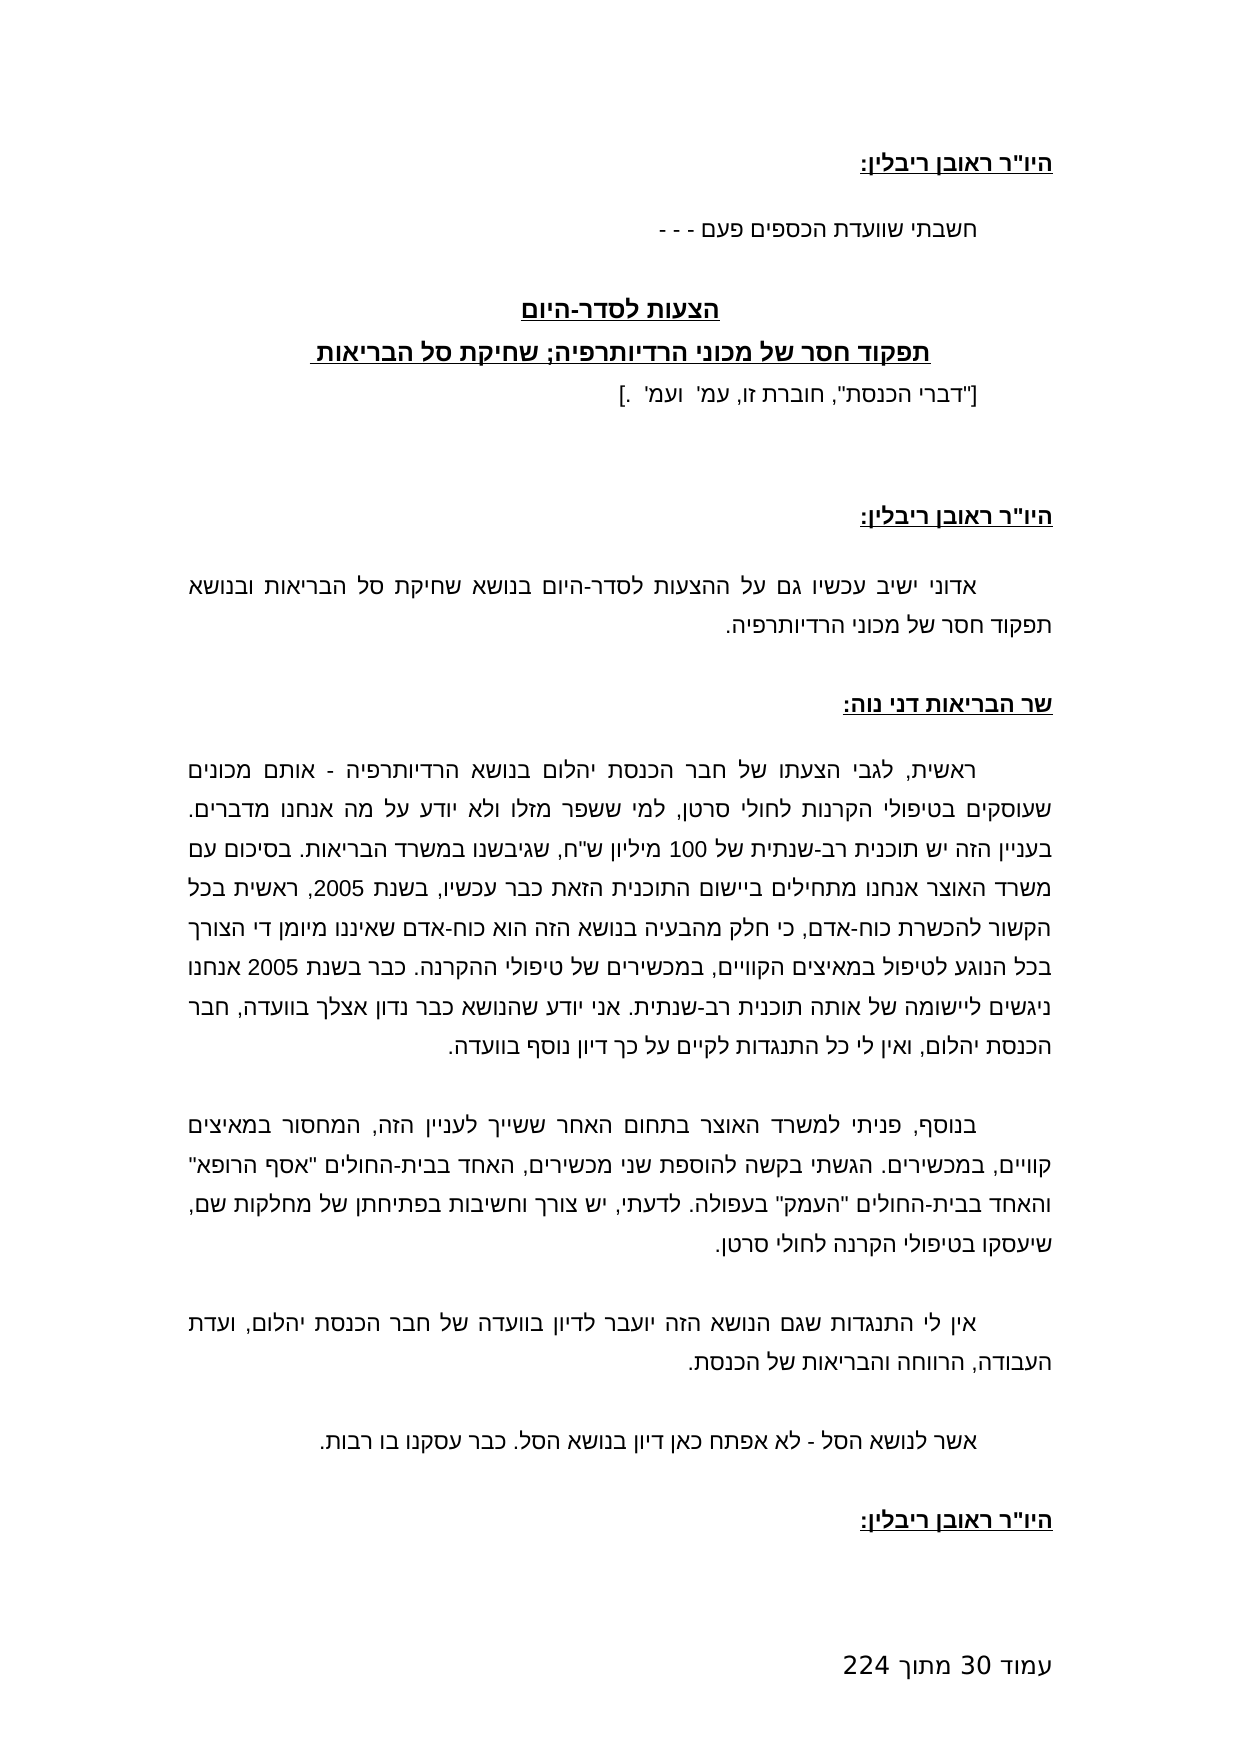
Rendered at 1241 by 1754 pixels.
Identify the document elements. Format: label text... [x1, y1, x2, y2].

text אשר לנושא הסל - לא אפתח כאן דיון בנושא הסל. כבר עסקנו בו רבות. [187, 1428, 1053, 1454]
text ראשית, לגבי הצעתו של חבר הכנסת יהלום בנושא הרדיותרפיה - אותם מכונים שעוסקים בטיפולי הקרנות לחולי סרטן, למי ששפר מזלו ולא יודע על מה אנחנו מדברים. בעניין הזה יש תוכנית רב-שנתית של 100 מיליון ש"ח, שגיבשנו במשרד הבריאות. בסיכום עם משרד האוצר אנחנו מתחילים ביישום התוכנית הזאת כבר עכשיו, בשנת 2005, ראשית בכל הקשור להכשרת כוח-אדם, כי חלק מהבעיה בנושא הזה הוא כוח-אדם שאיננו מיומן די הצורך בכל הנוגע לטיפול במאיצים הקוויים, במכשירים של טיפולי ההקרנה. כבר בשנת 2005 אנחנו ניגשים ליישומה של אותה תוכנית רב-שנתית. אני יודע שהנושא כבר נדון אצלך בוועדה, חבר הכנסת יהלום, ואין לי כל התנגדות לקיים על כך דיון נוסף בוועדה. [187, 757, 1053, 1059]
text שר הבריאות דני נוה: [187, 691, 1053, 717]
text היו"ר ראובן ריבלין: [187, 503, 1053, 529]
text בנוסף, פניתי למשרד האוצר בתחום האחר ששייך לעניין הזה, המחסור במאיצים קוויים, במכשירים. הגשתי בקשה להוספת שני מכשירים, האחד בבית-החולים "אסף הרופא" והאחד בבית-החולים "העמק" בעפולה. לדעתי, יש צורך וחשיבות בפתיחתן של מחלקות שם, שיעסקו בטיפולי הקרנה לחולי סרטן. [187, 1112, 1053, 1257]
text היו"ר ראובן ריבלין: [187, 150, 1053, 176]
text הצעות לסדר-היום [187, 295, 1053, 323]
text היו"ר ראובן ריבלין: [187, 1507, 1053, 1533]
text אין לי התנגדות שגם הנושא הזה יועבר לדיון בוועדה של חבר הכנסת יהלום, ועדת העבודה, הרווחה והבריאות של הכנסת. [187, 1309, 1053, 1375]
text חשבתי שוועדת הכספים פעם - - - [187, 216, 1053, 242]
text ["דברי הכנסת", חוברת זו, עמ' ועמ' .] [187, 381, 1053, 407]
text אדוני ישיב עכשיו גם על ההצעות לסדר-היום בנושא שחיקת סל הבריאות ובנושא תפקוד חסר של מכוני הרדיותרפיה. [187, 573, 1053, 638]
text תפקוד חסר של מכוני הרדיותרפיה; שחיקת סל הבריאות [187, 338, 1053, 367]
